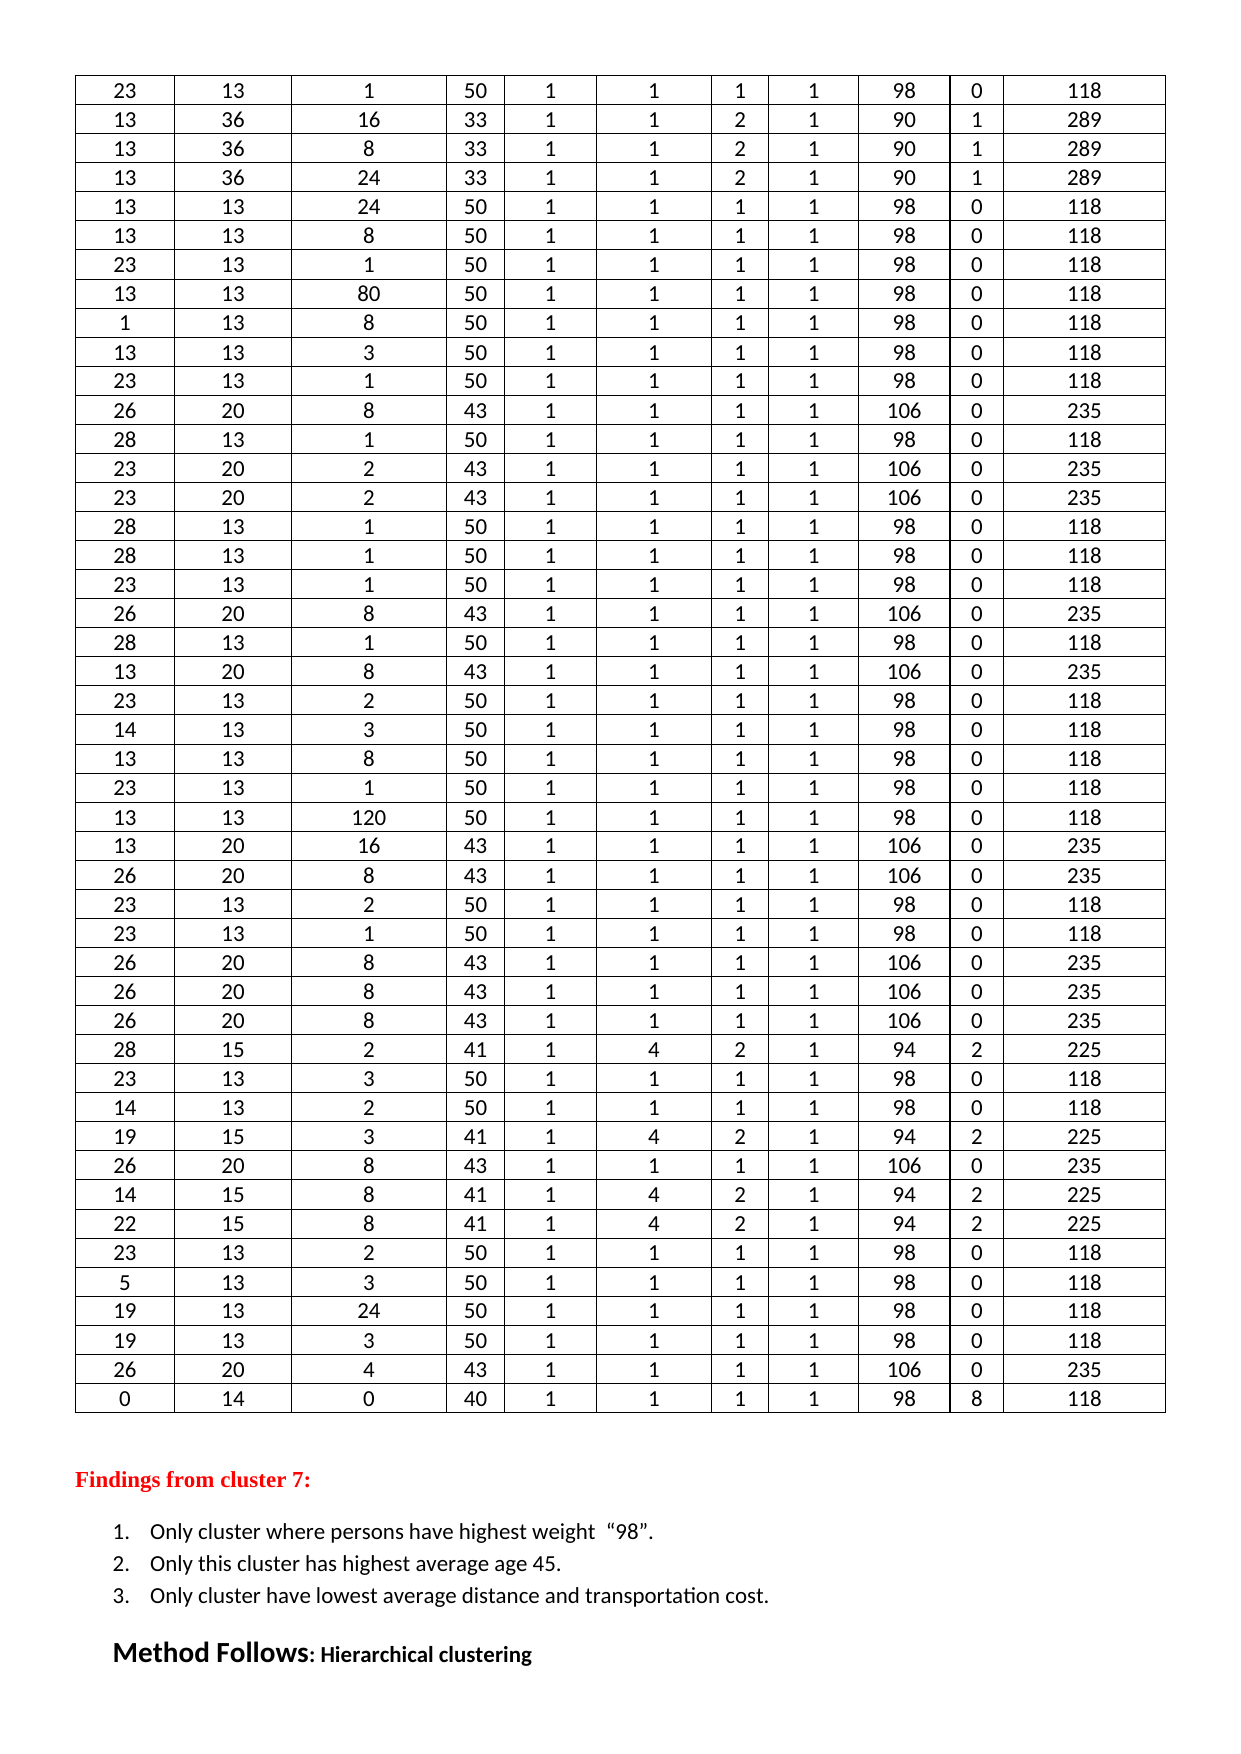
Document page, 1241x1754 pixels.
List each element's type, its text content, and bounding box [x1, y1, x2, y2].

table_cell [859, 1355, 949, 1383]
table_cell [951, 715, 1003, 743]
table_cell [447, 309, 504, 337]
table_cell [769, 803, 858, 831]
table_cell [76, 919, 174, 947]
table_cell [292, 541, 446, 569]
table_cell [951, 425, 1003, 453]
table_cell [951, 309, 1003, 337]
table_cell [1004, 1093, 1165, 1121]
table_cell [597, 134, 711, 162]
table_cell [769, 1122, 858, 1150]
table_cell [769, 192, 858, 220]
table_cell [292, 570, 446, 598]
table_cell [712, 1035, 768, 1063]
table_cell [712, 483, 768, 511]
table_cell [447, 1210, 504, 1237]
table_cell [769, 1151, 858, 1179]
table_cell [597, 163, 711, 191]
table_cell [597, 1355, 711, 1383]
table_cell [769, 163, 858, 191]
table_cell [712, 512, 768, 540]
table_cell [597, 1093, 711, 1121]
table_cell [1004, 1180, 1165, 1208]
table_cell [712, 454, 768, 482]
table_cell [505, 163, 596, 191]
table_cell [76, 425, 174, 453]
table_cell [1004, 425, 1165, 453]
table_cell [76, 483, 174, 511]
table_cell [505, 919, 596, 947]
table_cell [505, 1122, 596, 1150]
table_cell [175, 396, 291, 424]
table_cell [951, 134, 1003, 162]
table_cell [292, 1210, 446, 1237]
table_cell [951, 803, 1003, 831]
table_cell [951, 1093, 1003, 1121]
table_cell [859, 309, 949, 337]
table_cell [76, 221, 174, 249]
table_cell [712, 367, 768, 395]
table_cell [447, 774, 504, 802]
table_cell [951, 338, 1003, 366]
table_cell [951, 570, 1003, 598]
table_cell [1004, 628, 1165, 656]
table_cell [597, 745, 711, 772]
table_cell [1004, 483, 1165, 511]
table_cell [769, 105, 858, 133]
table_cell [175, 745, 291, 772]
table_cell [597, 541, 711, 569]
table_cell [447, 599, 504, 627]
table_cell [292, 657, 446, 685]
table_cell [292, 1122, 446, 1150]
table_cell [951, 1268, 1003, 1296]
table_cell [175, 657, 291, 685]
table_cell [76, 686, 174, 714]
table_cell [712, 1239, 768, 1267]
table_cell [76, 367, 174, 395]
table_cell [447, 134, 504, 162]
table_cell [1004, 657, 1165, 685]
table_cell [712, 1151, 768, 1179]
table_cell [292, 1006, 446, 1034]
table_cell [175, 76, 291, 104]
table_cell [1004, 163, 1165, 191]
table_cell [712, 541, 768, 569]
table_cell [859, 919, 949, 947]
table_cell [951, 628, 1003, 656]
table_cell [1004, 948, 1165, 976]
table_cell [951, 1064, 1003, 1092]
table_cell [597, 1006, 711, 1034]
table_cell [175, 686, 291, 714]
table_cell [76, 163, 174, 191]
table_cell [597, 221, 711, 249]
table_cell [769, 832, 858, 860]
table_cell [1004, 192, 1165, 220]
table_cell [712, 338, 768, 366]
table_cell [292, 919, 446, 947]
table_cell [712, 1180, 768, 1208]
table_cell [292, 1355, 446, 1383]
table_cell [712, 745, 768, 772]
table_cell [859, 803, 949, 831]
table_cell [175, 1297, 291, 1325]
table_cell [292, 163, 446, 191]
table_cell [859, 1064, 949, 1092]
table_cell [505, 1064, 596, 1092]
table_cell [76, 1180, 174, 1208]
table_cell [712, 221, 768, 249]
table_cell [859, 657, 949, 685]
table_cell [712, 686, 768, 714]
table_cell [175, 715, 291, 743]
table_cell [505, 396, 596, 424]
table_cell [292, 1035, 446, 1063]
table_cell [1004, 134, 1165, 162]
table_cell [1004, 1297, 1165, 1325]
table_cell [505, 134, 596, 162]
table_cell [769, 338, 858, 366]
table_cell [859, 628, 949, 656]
list Only cluster where persons have highest weight “98”. [112, 1517, 1165, 1545]
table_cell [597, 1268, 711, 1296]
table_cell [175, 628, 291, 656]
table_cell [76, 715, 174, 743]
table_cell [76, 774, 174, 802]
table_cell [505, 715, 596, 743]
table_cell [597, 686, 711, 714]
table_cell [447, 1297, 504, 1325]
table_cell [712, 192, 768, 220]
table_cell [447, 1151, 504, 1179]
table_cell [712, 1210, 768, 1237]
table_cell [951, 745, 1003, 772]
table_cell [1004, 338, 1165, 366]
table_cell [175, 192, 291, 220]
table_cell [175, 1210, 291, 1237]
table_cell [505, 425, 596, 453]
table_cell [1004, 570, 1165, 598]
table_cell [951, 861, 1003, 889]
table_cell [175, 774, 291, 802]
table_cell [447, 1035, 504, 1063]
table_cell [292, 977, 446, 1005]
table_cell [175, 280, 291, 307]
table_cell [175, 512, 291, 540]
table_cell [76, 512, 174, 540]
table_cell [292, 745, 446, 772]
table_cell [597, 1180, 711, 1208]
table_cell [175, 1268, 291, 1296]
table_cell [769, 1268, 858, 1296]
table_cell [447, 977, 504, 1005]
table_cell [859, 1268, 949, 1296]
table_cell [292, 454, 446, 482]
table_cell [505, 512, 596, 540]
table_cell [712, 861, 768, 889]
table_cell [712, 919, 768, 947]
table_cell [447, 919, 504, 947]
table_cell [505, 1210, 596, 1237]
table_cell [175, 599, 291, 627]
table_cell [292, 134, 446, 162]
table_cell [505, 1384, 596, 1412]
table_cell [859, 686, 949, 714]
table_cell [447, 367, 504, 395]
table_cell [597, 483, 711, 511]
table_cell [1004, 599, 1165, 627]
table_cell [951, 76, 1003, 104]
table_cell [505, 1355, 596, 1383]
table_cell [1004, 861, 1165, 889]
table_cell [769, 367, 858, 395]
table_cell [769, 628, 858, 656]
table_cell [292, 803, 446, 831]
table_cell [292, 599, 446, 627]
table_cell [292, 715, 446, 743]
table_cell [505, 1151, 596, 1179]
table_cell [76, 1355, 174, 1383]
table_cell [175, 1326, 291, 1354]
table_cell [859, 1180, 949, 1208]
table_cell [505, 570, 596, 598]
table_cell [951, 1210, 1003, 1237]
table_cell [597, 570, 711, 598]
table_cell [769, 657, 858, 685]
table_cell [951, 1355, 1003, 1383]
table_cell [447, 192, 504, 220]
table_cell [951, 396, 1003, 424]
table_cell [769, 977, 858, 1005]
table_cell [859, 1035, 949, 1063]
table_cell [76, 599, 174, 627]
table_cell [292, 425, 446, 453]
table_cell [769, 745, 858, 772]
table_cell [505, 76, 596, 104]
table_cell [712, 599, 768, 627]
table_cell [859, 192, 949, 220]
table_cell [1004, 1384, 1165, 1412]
text Findings from cluster 7: [75, 1466, 1165, 1492]
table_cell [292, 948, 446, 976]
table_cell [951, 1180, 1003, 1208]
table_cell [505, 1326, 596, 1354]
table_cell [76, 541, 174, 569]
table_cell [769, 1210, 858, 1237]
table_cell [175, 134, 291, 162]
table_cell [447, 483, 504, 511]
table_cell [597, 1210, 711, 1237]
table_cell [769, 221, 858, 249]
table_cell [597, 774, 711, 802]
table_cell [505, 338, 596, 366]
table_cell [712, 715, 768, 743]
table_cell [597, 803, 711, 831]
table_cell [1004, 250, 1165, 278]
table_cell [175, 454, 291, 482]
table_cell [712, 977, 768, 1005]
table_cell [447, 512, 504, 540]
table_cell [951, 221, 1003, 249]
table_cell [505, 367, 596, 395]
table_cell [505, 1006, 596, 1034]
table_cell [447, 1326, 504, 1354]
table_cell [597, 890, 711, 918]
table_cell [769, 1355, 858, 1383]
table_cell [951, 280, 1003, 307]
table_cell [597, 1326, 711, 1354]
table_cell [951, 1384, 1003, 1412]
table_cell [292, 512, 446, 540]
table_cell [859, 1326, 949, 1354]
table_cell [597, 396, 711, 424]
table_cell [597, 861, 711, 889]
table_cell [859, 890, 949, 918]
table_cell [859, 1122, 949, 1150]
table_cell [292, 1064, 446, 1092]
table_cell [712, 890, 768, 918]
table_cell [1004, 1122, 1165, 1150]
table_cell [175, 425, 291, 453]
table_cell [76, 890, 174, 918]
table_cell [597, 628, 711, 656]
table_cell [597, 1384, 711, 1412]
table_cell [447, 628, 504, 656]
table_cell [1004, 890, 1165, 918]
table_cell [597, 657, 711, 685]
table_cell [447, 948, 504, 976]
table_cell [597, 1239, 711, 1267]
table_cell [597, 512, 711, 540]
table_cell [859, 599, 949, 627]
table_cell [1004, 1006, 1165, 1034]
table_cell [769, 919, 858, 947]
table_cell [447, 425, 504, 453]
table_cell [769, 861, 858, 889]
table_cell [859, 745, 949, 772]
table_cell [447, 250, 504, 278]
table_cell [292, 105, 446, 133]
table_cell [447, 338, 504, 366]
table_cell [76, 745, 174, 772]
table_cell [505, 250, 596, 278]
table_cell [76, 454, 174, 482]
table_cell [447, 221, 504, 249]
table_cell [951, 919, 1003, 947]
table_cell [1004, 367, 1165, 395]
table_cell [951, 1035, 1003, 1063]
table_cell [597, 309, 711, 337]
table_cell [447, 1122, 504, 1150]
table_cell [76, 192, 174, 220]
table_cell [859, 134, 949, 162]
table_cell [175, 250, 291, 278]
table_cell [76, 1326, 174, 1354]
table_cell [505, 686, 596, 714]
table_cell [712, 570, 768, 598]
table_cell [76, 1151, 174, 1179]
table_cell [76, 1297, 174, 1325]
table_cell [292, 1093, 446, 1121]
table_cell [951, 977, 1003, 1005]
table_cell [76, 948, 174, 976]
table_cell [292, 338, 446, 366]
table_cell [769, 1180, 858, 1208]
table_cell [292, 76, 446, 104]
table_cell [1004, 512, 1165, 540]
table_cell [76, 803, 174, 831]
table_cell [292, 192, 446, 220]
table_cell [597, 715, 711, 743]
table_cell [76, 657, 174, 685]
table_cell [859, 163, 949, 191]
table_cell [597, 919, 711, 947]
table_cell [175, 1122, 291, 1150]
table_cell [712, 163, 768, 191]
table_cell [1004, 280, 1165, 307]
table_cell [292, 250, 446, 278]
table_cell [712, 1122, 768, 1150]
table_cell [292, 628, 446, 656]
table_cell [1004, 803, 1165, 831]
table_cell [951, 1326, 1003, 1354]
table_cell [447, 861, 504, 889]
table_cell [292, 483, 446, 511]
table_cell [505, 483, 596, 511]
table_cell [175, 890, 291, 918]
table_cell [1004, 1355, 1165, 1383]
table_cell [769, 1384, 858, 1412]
list Only this cluster has highest average age 45. [112, 1549, 1165, 1577]
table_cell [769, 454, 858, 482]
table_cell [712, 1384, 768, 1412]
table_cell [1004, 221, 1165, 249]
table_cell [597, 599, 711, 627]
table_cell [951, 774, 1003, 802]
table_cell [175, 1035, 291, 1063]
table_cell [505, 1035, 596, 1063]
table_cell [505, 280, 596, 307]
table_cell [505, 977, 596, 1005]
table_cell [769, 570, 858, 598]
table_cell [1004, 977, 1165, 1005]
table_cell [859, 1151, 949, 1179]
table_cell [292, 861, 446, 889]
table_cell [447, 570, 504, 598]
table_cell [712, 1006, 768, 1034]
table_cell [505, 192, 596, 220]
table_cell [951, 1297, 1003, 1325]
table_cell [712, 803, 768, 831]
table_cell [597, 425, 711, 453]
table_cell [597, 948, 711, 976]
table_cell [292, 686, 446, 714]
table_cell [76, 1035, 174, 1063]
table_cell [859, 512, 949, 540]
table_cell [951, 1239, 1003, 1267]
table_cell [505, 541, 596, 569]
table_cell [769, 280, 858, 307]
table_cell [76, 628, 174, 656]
text Method Follows: Hierarchical clustering [112, 1634, 1165, 1670]
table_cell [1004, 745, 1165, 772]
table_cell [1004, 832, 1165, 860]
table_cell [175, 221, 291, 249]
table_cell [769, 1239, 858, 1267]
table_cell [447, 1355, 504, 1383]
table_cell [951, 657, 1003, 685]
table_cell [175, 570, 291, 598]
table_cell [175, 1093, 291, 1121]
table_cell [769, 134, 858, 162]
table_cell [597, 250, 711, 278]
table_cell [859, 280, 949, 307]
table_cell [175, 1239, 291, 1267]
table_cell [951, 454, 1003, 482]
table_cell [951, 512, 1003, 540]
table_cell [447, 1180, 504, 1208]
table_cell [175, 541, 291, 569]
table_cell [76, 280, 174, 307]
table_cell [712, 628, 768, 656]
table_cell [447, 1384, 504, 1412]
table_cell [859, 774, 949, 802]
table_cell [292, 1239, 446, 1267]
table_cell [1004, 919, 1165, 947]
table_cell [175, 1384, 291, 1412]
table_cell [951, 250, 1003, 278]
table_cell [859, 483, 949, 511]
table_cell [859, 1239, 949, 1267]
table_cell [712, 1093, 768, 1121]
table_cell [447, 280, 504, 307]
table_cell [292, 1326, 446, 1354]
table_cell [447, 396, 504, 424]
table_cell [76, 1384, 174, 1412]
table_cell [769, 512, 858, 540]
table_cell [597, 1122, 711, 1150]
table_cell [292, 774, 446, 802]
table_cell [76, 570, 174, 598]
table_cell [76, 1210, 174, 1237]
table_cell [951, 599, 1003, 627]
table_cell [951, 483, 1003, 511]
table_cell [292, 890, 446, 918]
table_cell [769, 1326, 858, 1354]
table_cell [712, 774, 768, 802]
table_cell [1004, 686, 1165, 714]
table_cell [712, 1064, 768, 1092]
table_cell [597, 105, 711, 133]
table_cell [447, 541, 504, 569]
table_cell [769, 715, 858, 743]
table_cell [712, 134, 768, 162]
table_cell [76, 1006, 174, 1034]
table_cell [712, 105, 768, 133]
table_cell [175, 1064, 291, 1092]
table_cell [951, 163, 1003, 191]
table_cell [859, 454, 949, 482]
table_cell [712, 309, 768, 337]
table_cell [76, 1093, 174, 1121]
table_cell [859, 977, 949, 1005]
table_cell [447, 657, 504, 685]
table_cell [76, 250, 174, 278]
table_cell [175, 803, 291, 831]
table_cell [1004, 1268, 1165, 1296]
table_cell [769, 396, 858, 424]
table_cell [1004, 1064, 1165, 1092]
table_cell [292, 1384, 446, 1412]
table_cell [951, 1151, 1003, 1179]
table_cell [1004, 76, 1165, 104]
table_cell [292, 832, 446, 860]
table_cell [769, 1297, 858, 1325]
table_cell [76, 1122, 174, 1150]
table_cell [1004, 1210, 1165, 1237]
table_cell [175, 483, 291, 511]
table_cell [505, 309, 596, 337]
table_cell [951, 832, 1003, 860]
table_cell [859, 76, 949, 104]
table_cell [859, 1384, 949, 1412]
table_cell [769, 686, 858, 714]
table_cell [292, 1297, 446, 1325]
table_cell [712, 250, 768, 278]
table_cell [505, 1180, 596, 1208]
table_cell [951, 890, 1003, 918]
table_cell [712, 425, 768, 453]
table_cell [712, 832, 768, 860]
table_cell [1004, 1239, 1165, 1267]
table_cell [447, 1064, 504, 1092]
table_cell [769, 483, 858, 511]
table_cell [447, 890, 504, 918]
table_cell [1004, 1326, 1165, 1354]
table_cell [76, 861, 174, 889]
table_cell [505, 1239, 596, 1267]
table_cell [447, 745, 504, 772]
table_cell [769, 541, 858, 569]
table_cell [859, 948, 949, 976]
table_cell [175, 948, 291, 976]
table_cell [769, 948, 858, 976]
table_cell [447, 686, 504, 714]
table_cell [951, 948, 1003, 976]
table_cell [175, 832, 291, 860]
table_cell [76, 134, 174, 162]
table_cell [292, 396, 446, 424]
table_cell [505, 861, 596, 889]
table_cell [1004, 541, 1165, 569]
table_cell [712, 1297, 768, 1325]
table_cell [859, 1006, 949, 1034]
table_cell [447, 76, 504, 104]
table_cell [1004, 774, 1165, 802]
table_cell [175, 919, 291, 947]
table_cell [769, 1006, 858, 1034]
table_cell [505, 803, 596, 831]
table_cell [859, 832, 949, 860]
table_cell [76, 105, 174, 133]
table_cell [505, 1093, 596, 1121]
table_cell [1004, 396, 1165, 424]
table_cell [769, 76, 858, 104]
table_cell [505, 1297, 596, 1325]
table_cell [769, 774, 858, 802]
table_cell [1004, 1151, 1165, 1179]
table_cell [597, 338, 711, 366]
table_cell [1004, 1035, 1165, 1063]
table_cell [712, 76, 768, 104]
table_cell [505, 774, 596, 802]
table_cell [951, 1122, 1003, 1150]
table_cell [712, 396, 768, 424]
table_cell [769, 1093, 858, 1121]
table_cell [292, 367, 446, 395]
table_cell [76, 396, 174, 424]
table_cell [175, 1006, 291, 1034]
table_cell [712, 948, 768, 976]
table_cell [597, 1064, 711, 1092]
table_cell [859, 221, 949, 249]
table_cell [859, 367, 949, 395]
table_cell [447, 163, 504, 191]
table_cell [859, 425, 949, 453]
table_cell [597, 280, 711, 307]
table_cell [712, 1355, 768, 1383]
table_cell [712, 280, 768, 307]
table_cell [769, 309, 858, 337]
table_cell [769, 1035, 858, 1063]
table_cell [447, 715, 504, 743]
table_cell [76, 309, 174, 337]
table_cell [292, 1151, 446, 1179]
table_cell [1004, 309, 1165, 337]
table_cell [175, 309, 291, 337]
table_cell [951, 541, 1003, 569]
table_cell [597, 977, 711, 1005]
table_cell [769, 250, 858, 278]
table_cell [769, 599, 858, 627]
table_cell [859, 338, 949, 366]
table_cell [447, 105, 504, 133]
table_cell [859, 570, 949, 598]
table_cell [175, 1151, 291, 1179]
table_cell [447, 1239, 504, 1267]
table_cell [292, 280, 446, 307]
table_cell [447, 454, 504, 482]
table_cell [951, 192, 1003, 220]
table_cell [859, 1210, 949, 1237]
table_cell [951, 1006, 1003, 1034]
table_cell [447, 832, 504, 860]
list Only cluster have lowest average distance and transportation cost. [112, 1581, 1165, 1609]
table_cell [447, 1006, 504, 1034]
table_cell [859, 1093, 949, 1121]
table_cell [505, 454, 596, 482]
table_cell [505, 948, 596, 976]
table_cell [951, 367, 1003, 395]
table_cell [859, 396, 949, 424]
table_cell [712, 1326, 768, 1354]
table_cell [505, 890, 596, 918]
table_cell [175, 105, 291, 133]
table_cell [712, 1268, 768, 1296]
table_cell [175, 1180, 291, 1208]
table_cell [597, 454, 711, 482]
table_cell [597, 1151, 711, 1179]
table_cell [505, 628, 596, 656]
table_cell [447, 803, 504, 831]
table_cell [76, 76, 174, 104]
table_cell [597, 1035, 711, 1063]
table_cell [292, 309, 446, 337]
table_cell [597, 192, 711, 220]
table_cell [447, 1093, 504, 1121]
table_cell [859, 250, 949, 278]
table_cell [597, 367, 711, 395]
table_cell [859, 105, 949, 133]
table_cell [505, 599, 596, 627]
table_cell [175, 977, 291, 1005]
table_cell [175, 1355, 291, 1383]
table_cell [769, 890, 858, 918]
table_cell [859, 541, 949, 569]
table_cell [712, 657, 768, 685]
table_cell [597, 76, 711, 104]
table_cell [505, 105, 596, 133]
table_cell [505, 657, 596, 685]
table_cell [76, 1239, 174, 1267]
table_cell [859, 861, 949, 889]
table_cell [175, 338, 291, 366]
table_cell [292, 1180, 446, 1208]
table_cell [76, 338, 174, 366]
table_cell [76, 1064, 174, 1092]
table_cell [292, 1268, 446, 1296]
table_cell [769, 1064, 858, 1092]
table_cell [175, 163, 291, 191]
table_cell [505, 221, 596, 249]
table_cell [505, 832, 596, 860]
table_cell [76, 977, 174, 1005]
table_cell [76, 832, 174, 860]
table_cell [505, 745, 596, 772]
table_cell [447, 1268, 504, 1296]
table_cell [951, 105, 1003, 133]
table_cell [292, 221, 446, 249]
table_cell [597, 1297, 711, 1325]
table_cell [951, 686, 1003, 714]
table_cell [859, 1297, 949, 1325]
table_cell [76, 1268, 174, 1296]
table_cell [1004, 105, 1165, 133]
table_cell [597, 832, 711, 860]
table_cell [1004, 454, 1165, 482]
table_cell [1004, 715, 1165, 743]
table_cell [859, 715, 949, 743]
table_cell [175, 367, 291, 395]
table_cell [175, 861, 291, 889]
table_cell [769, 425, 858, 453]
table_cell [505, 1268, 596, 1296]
